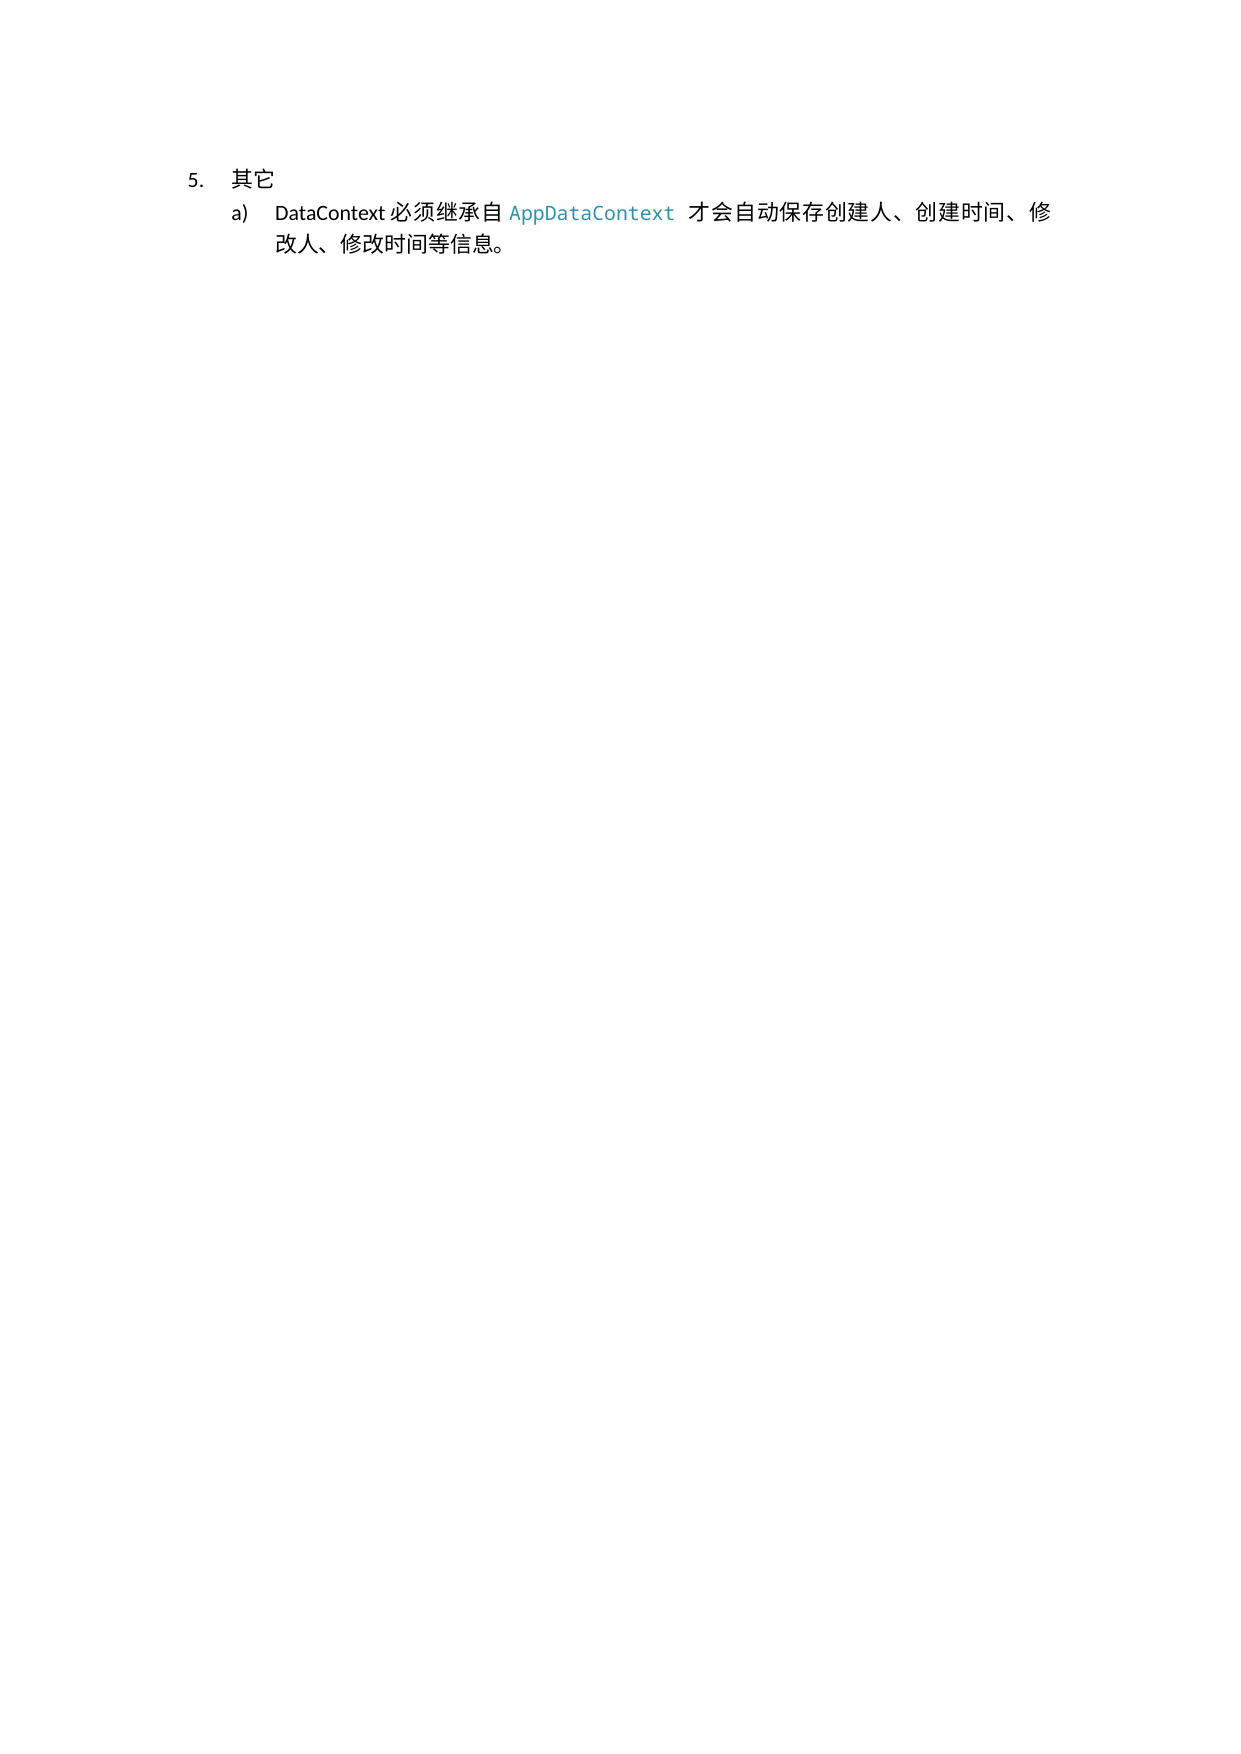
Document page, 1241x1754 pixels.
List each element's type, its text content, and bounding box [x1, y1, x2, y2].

list DataContext必须继承自AppDataContext 才会自动保存创建人、创建时间、修改人、修改时间等信息。 [231, 194, 1053, 259]
list 其它 [187, 162, 1053, 194]
